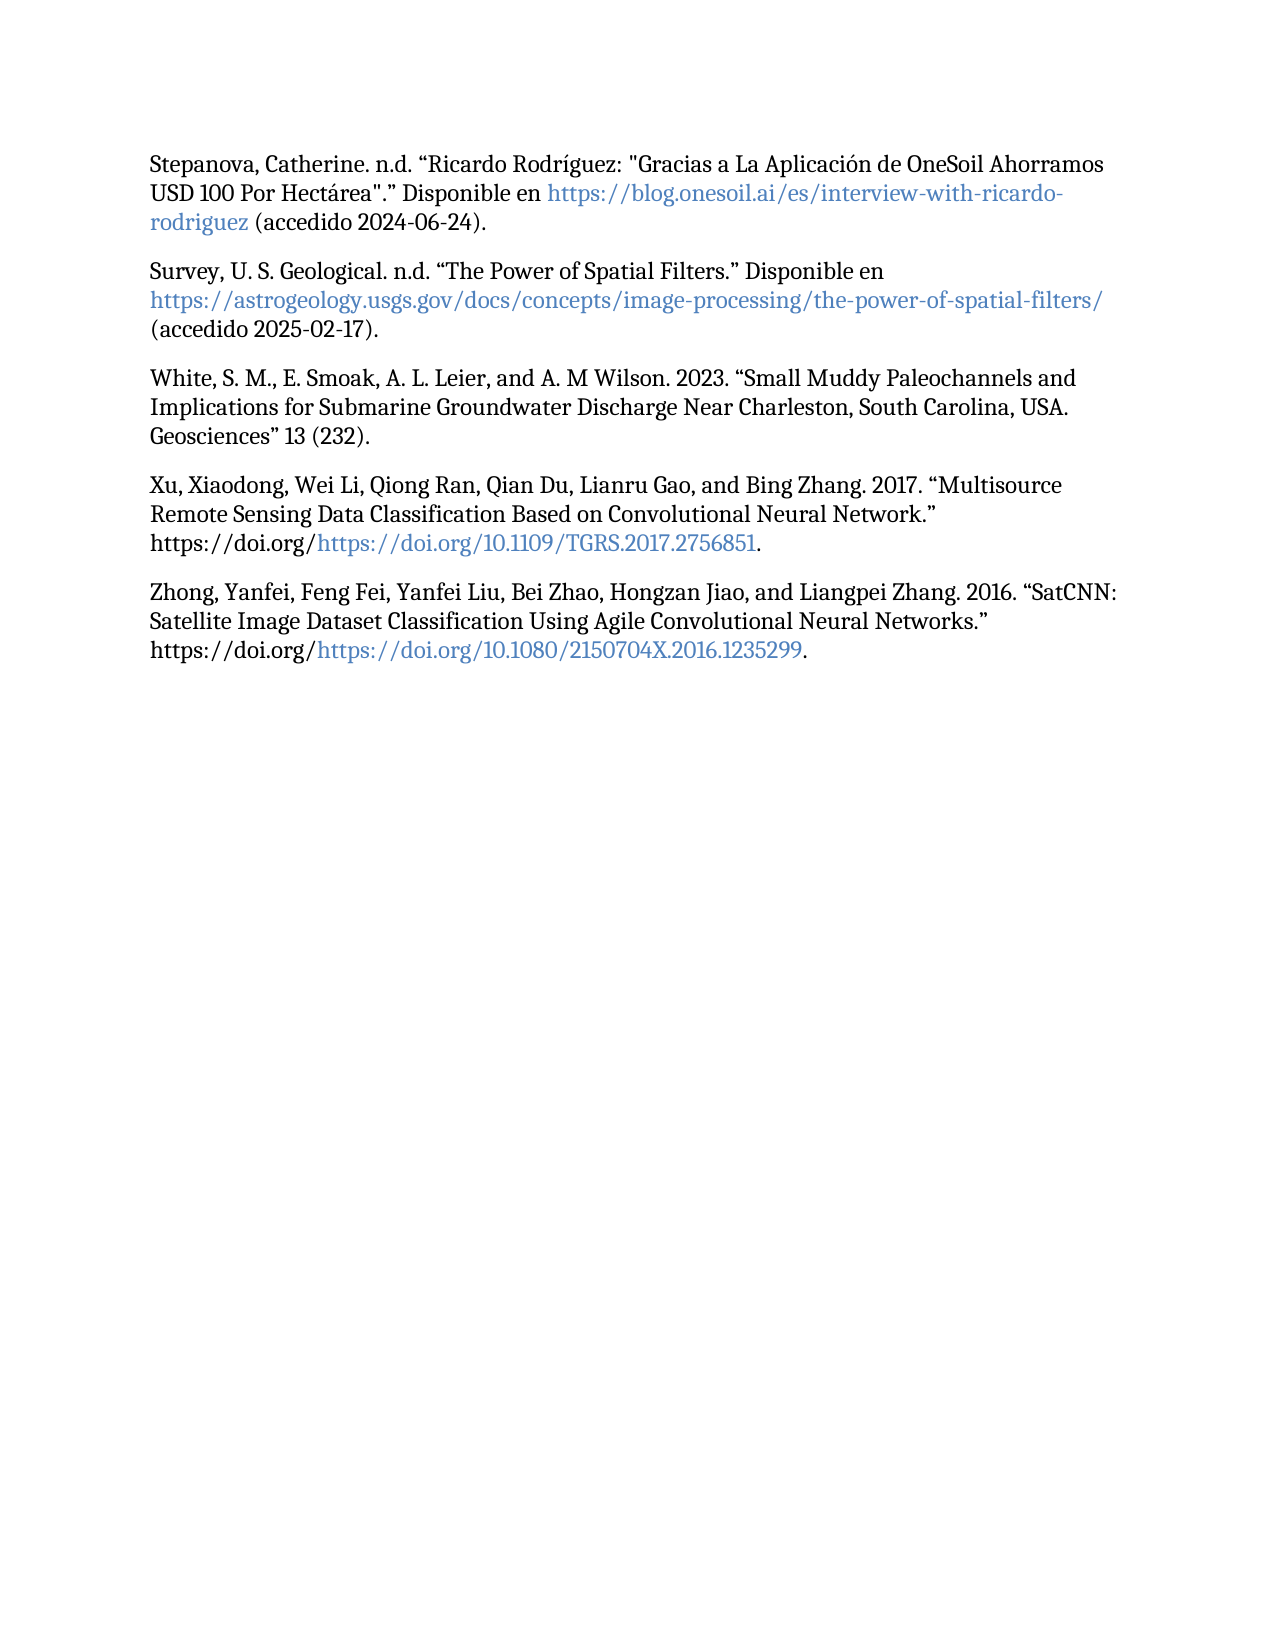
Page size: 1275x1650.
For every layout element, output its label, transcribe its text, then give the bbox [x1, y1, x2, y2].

text Zhong, Yanfei, Feng Fei, Yanfei Liu, Bei Zhao, Hongzan Jiao, and Liangpei Zhang. 2016. “SatCNN: Satellite Image Dataset Classification Using Agile Convolutional Neural Networks.” https://doi.org/https://doi.org/10.1080/2150704X.2016.1235299. [150, 578, 1125, 664]
text Xu, Xiaodong, Wei Li, Qiong Ran, Qian Du, Lianru Gao, and Bing Zhang. 2017. “Multisource Remote Sensing Data Classification Based on Convolutional Neural Network.” https://doi.org/https://doi.org/10.1109/TGRS.2017.2756851. [150, 471, 1125, 557]
text Survey, U. S. Geological. n.d. “The Power of Spatial Filters.” Disponible en https://astrogeology.usgs.gov/docs/concepts/image-processing/the-power-of-spatial-filters/ (accedido 2025-02-17). [150, 257, 1125, 343]
text White, S. M., E. Smoak, A. L. Leier, and A. M Wilson. 2023. “Small Muddy Paleochannels and Implications for Submarine Groundwater Discharge Near Charleston, South Carolina, USA. Geosciences” 13 (232). [150, 364, 1125, 450]
text Stepanova, Catherine. n.d. “Ricardo Rodríguez: "Gracias a La Aplicación de OneSoil Ahorramos USD 100 Por Hectárea".” Disponible en https://blog.onesoil.ai/es/interview-with-ricardo-rodriguez (accedido 2024-06-24). [150, 150, 1125, 236]
